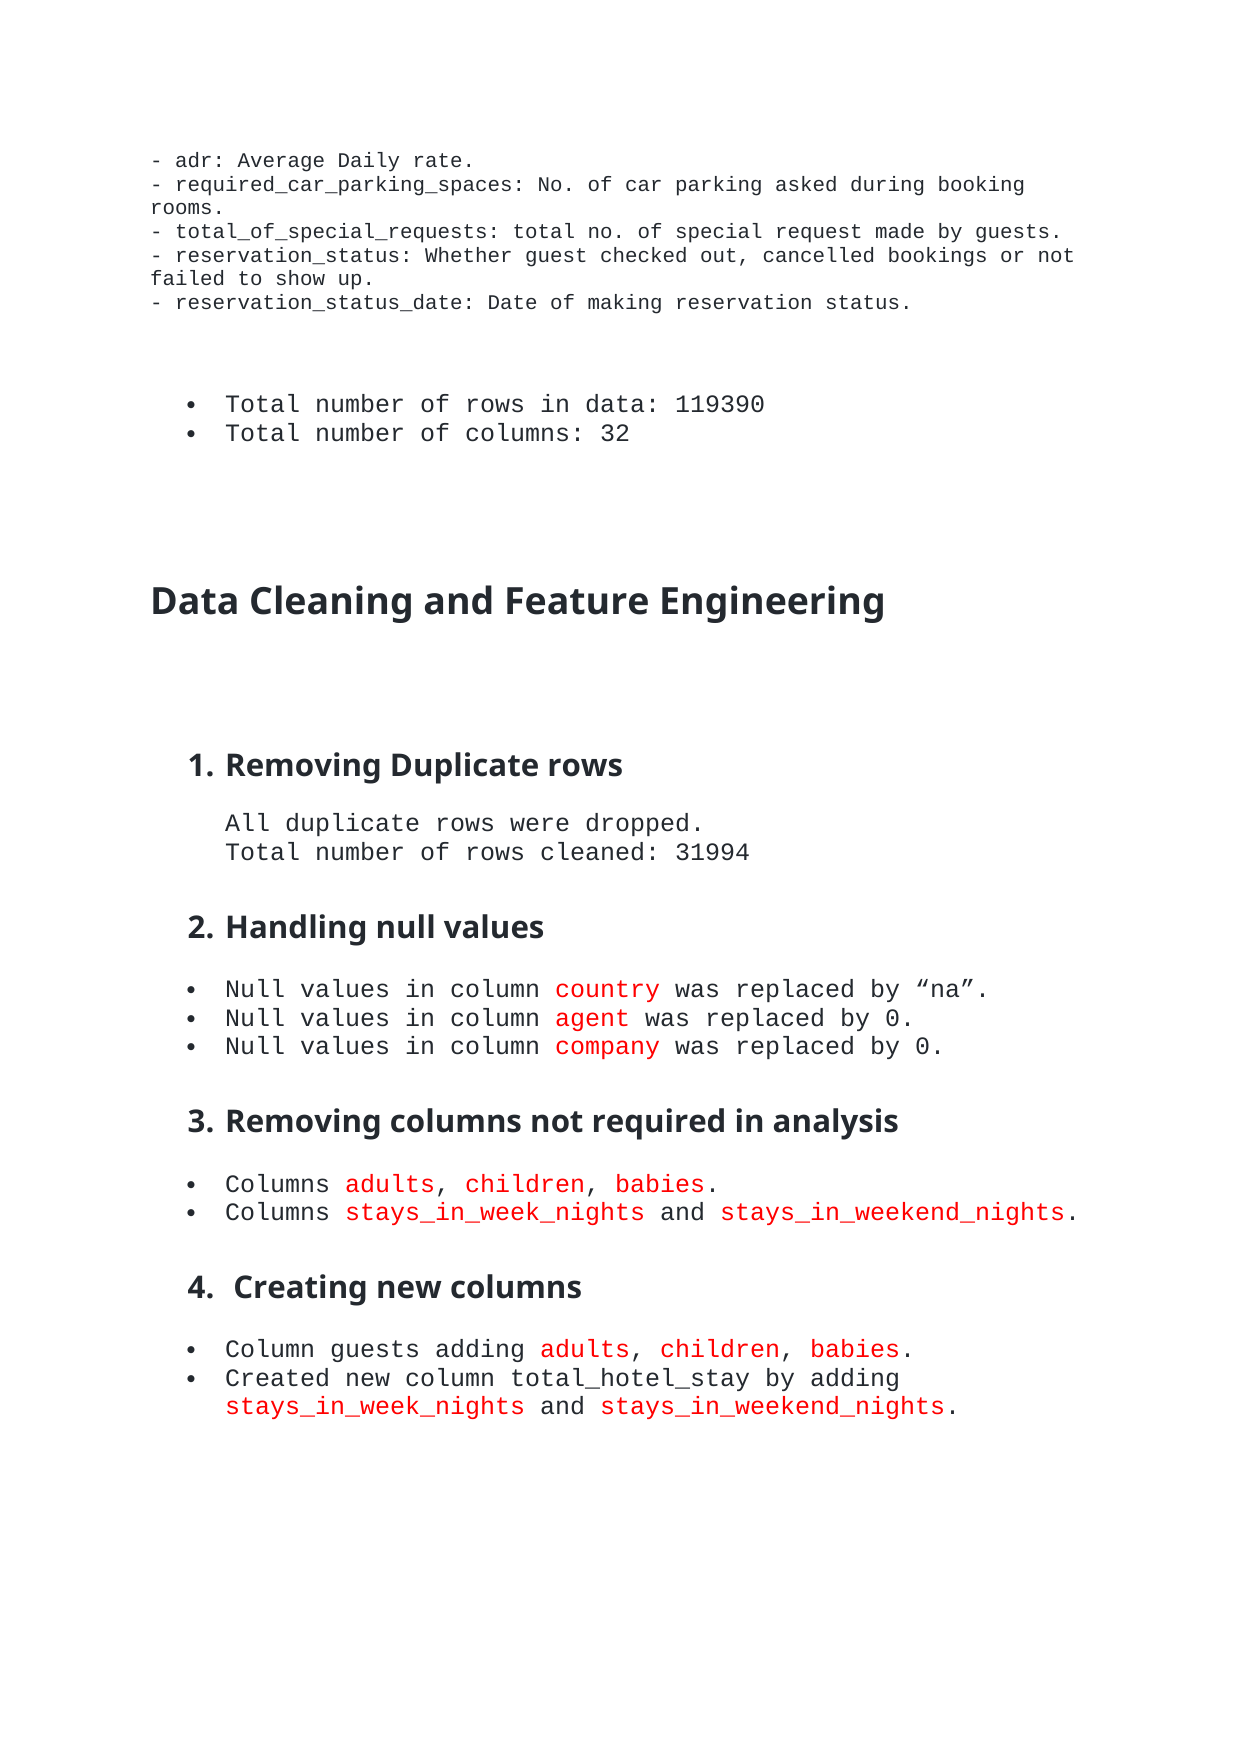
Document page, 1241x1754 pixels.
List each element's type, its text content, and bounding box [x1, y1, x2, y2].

text - reservation_status_date: Date of making reservation status. [150, 292, 1090, 316]
text Data Cleaning and Feature Engineering [150, 575, 1090, 626]
list Created new column total_hotel_stay by adding stays_in_week_nights and stays_in_weekend_nights. [187, 1365, 1090, 1422]
text Total number of rows cleaned: 31994 [150, 839, 1090, 868]
list Total number of rows in data: 119390 [187, 392, 1090, 420]
text - required_car_parking_spaces: No. of car parking asked during booking rooms. [150, 174, 1090, 221]
list Removing columns not required in analysis [187, 1099, 1090, 1142]
list Null values in column country was replaced by “na”. [187, 977, 1090, 1005]
list Total number of columns: 32 [187, 420, 1090, 449]
text - adr: Average Daily rate. [150, 150, 1090, 174]
text - total_of_special_requests: total no. of special request made by guests. [150, 221, 1090, 244]
list Column guests adding adults, children, babies. [187, 1337, 1090, 1365]
list Null values in column company was replaced by 0. [187, 1033, 1090, 1062]
text - reservation_status: Whether guest checked out, cancelled bookings or not failed to show up. [150, 244, 1090, 292]
list Null values in column agent was replaced by 0. [187, 1005, 1090, 1033]
list Columns stays_in_week_nights and stays_in_weekend_nights. [187, 1199, 1090, 1228]
list Creating new columns [187, 1265, 1090, 1308]
list Columns adults, children, babies. [187, 1171, 1090, 1199]
list Handling null values [187, 905, 1090, 948]
list Removing Duplicate rows [187, 743, 1090, 786]
text All duplicate rows were dropped. [150, 811, 1090, 839]
